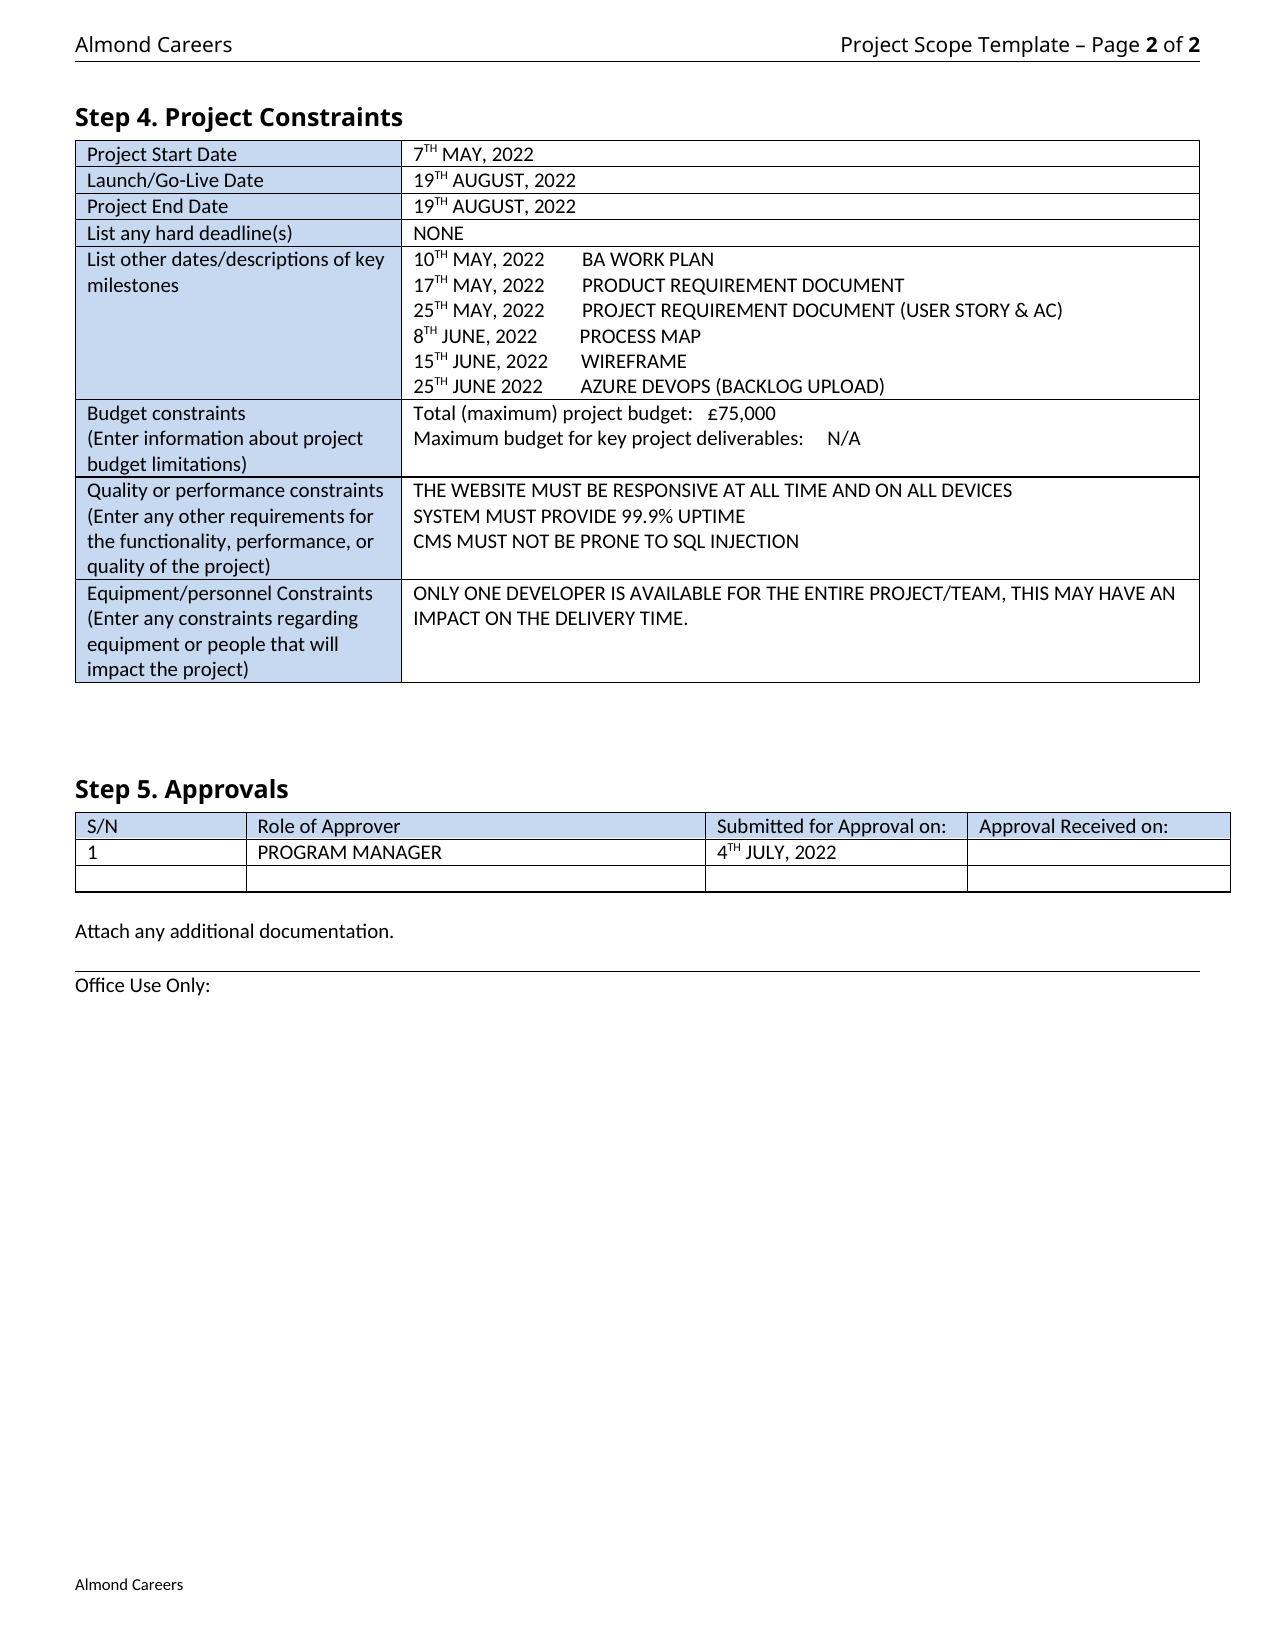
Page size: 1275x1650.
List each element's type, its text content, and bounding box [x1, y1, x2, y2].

table_cell 10TH MAY, 2022 BA WORK PLAN 17TH MAY, 2022 PRODUCT REQUIREMENT DOCUMENT 25TH MAY, 2022 PROJECT REQUIREMENT DOCUMENT (USER STORY & AC) 8TH JUNE, 2022 PROCESS MAP 15TH JUNE, 2022 WIREFRAME 25TH JUNE 2022 AZURE DEVOPS (BACKLOG UPLOAD) [402, 247, 1199, 399]
table_cell List other dates/descriptions of key milestones [76, 247, 401, 399]
table_cell 19TH AUGUST, 2022 [402, 194, 1199, 219]
table_cell [76, 866, 246, 891]
table_cell 1 [76, 840, 246, 865]
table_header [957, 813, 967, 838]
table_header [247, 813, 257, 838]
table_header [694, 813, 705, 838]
table_cell THE WEBSITE MUST BE RESPONSIVE AT ALL TIME AND ON ALL DEVICES SYSTEM MUST PROVIDE 99.9% UPTIME CMS MUST NOT BE PRONE TO SQL INJECTION [402, 478, 1199, 579]
table_header 7TH MAY, 2022 [402, 141, 1199, 166]
table_cell [247, 866, 705, 891]
table_cell [968, 866, 1230, 891]
table_cell Budget constraints (Enter information about project budget limitations) [76, 400, 401, 476]
subtitle Step 4. Project Constraints [75, 99, 1200, 133]
table_cell Total (maximum) project budget: £75,000 Maximum budget for key project deliverables: N/A [402, 400, 1199, 476]
table_cell 4TH JULY, 2022 [706, 840, 967, 865]
table_cell ONLY ONE DEVELOPER IS AVAILABLE FOR THE ENTIRE PROJECT/TEAM, THIS MAY HAVE AN IMPACT ON THE DELIVERY TIME. [402, 580, 1199, 682]
subtitle Step 5. Approvals [75, 772, 1200, 806]
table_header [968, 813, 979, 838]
table_cell [968, 840, 1230, 865]
text Office Use Only: [75, 972, 1200, 997]
table_header Project Start Date [76, 141, 401, 166]
table_cell Equipment/personnel Constraints (Enter any constraints regarding equipment or people that will impact the project) [76, 580, 401, 682]
table_cell Project End Date [76, 194, 401, 219]
table_cell PROGRAM MANAGER [247, 840, 705, 865]
table_cell NONE [402, 220, 1199, 246]
table_cell Launch/Go-Live Date [76, 167, 401, 193]
table_cell [706, 866, 967, 891]
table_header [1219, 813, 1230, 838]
text Attach any additional documentation. [75, 918, 1200, 943]
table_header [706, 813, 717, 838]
table_cell Quality or performance constraints (Enter any other requirements for the functionality, performance, or quality of the project) [76, 478, 401, 579]
table_cell List any hard deadline(s) [76, 220, 401, 246]
table_cell 19TH AUGUST, 2022 [402, 167, 1199, 193]
